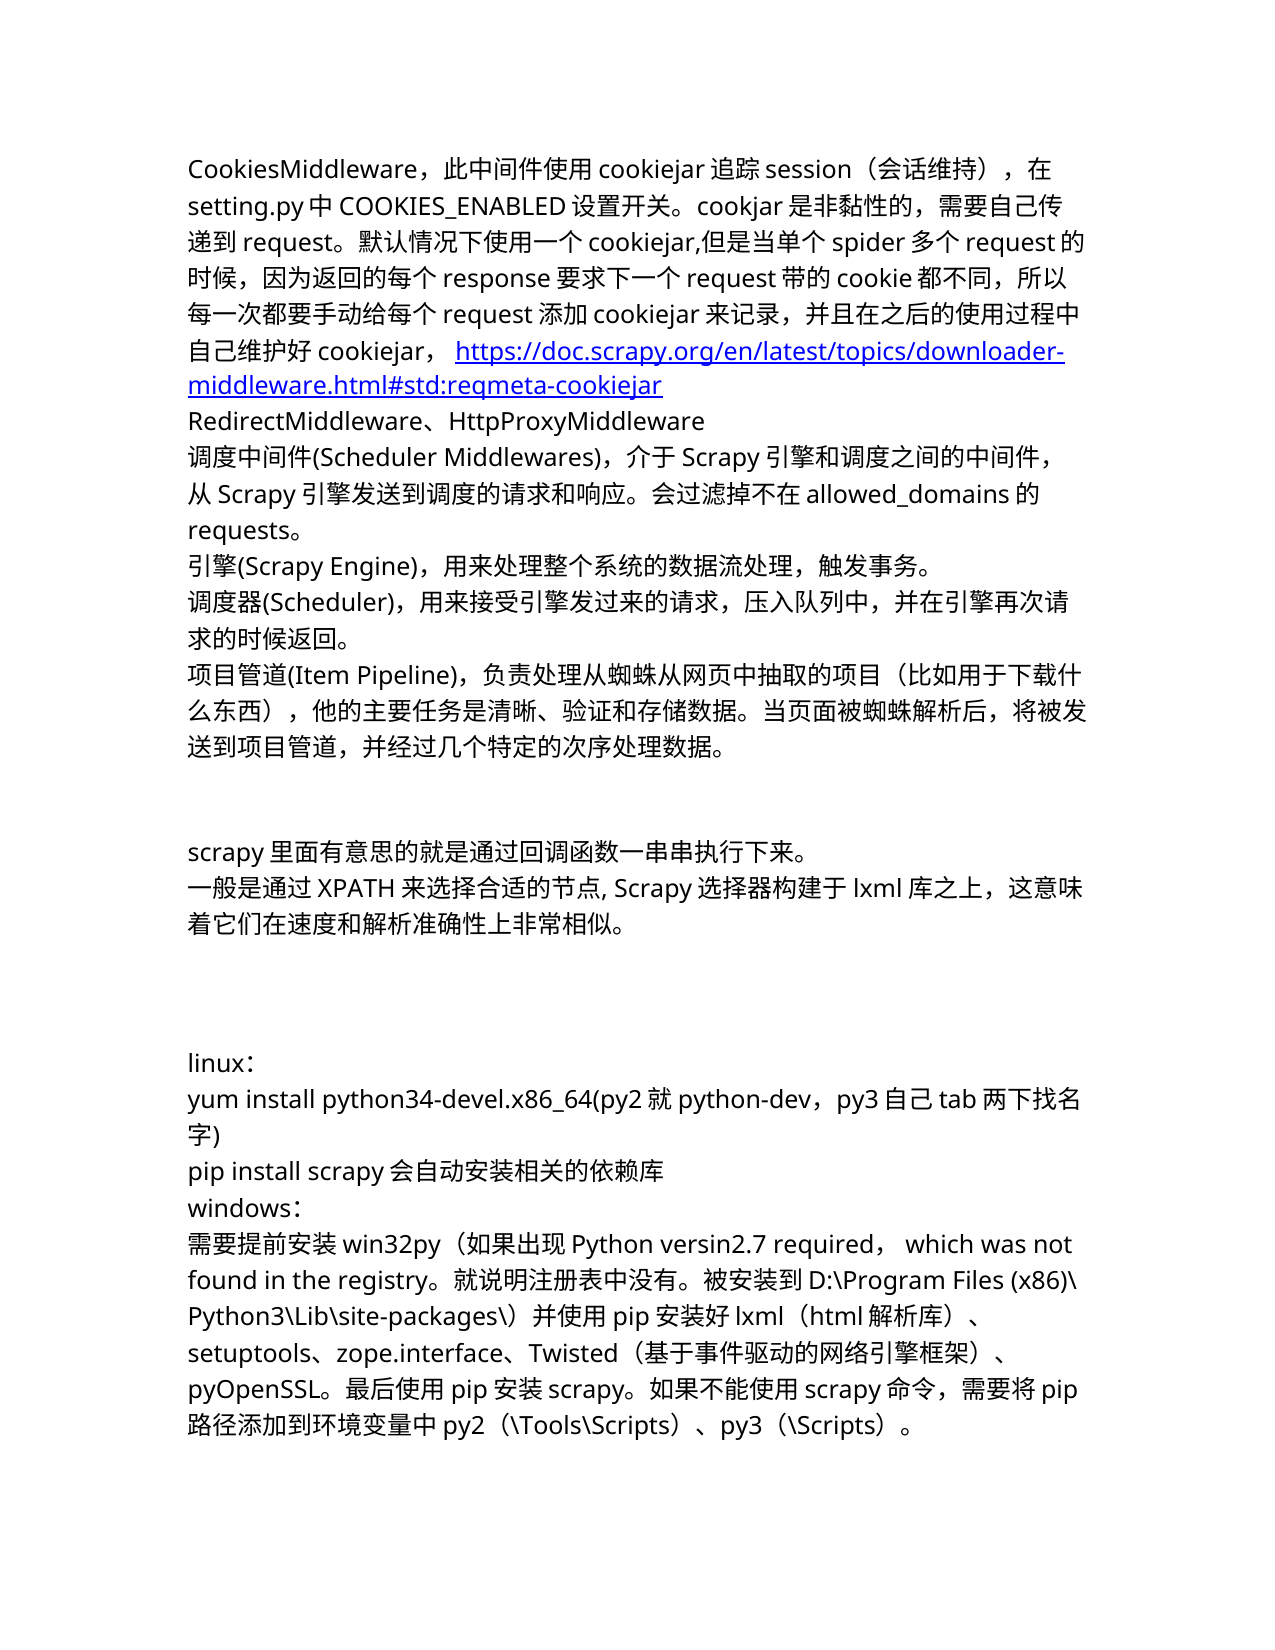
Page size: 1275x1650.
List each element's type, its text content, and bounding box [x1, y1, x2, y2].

text 调度器(Scheduler)，用来接受引擎发过来的请求，压入队列中，并在引擎再次请求的时候返回。 [187, 583, 1087, 655]
text 调度中间件(Scheduler Middlewares)，介于Scrapy引擎和调度之间的中间件，从Scrapy引擎发送到调度的请求和响应。会过滤掉不在allowed_domains的requests。 [187, 438, 1087, 547]
text 一般是通过XPATH来选择合适的节点, Scrapy选择器构建于 lxml 库之上，这意味着它们在速度和解析准确性上非常相似。 [187, 868, 1087, 941]
text CookiesMiddleware，此中间件使用cookiejar追踪session（会话维持），在setting.py中COOKIES_ENABLED设置开关。cookjar是非黏性的，需要自己传递到request。默认情况下使用一个cookiejar,但是当单个spider多个request的时候，因为返回的每个response要求下一个request带的cookie都不同，所以每一次都要手动给每个request添加cookiejar来记录，并且在之后的使用过程中自己维护好cookiejar， https://doc.scrapy.org/en/latest/topics/downloader-middleware.html#std:reqmeta-cookiejar [187, 150, 1087, 402]
text pip install scrapy会自动安装相关的依赖库 [187, 1152, 1087, 1188]
text 引擎(Scrapy Engine)，用来处理整个系统的数据流处理，触发事务。 [187, 547, 1087, 583]
text windows： [187, 1188, 1087, 1224]
text RedirectMiddleware、HttpProxyMiddleware [187, 402, 1087, 438]
text scrapy里面有意思的就是通过回调函数一串串执行下来。 [187, 832, 1087, 868]
text linux： [187, 1043, 1087, 1079]
text yum install python34-devel.x86_64(py2就python-dev，py3自己tab两下找名字) [187, 1079, 1087, 1152]
text 项目管道(Item Pipeline)，负责处理从蜘蛛从网页中抽取的项目（比如用于下载什么东西），他的主要任务是清晰、验证和存储数据。当页面被蜘蛛解析后，将被发送到项目管道，并经过几个特定的次序处理数据。 [187, 655, 1087, 764]
text 需要提前安装win32py（如果出现Python versin2.7 required， which was not found in the registry。就说明注册表中没有。被安装到D:\Program Files (x86)\Python3\Lib\site-packages\）并使用pip安装好lxml（html解析库）、setuptools、zope.interface、Twisted（基于事件驱动的网络引擎框架）、pyOpenSSL。最后使用pip安装scrapy。如果不能使用scrapy命令，需要将pip路径添加到环境变量中py2（\Tools\Scripts）、py3（\Scripts）。 [187, 1224, 1087, 1442]
